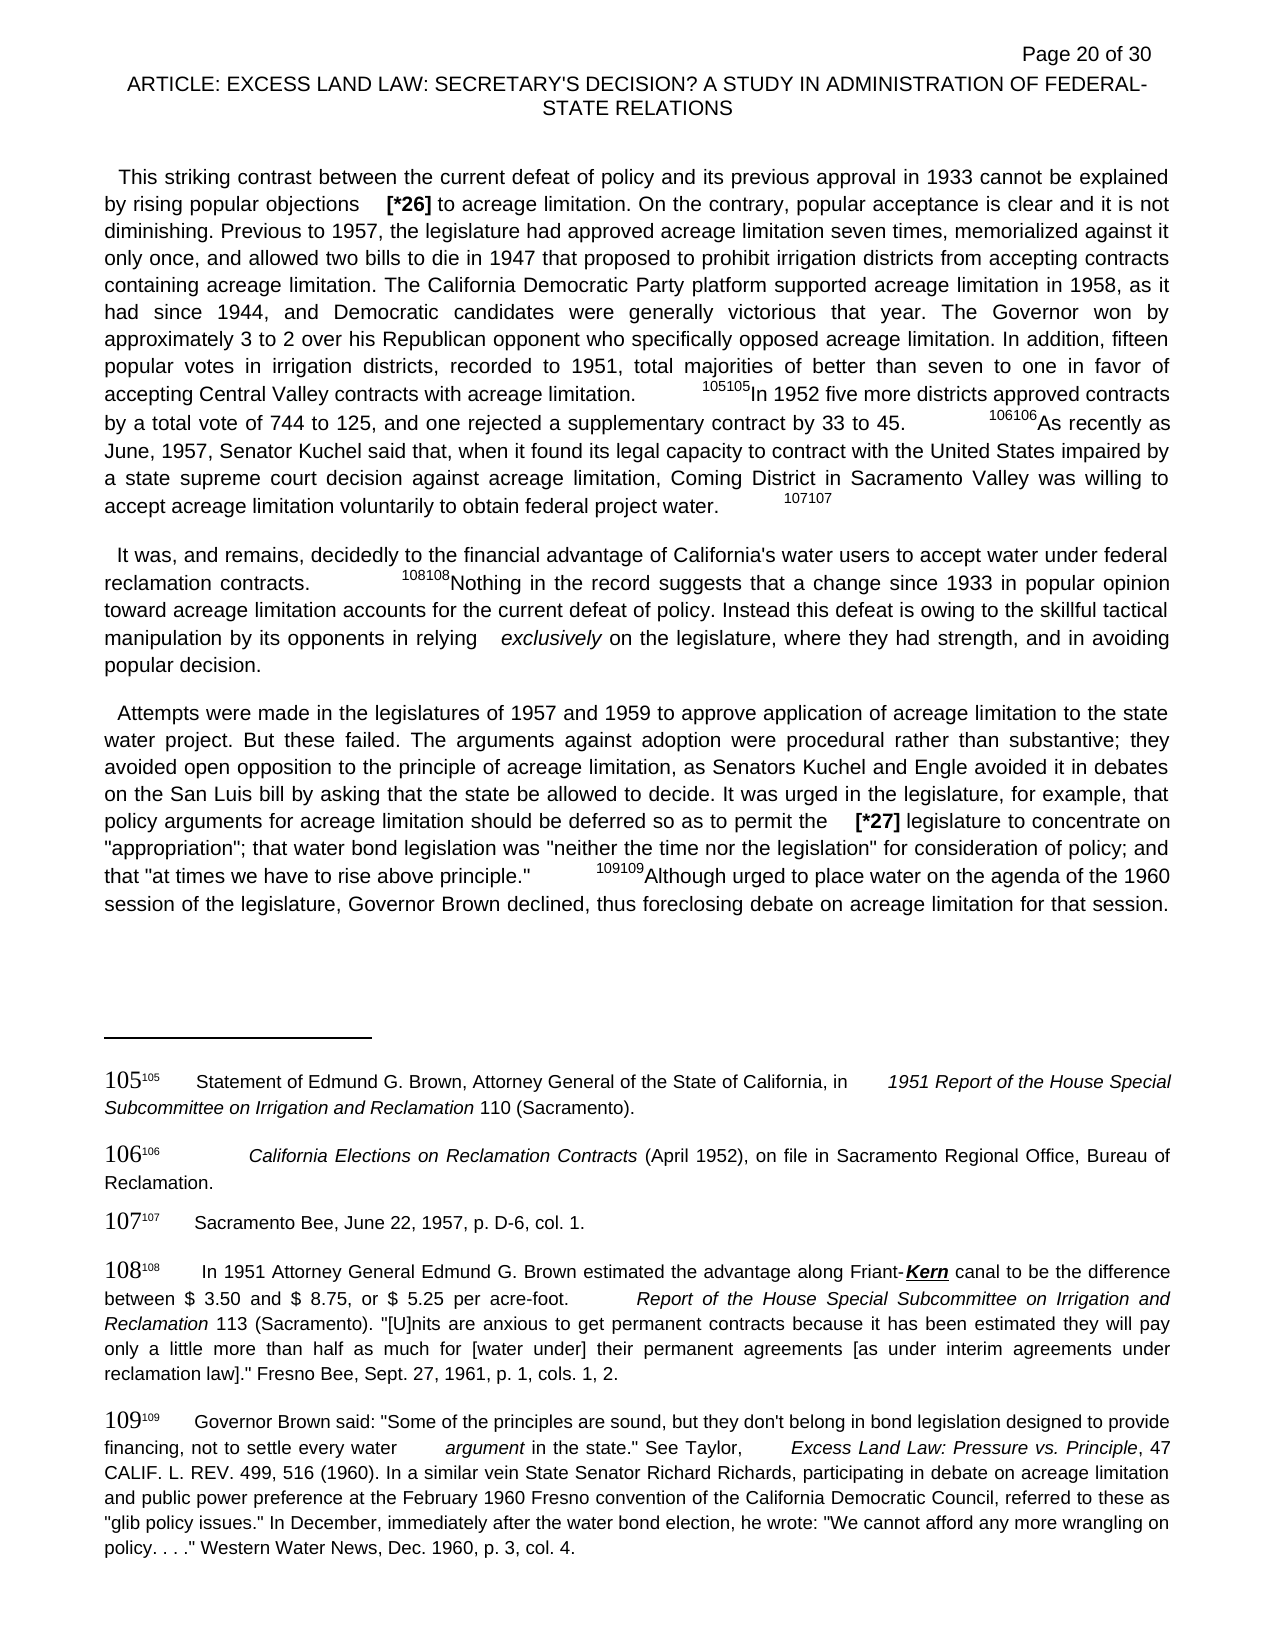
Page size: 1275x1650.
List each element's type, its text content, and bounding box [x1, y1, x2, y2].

text Attempts were made in the legislatures of 1957 and 1959 to approve application of acreage limitation to the state water project. But these failed. The arguments against adoption were procedural rather than substantive; they avoided open opposition to the principle of acreage limitation, as Senators Kuchel and Engle avoided it in debates on the San Luis bill by asking that the state be allowed to decide. It was urged in the legislature, for example, that policy arguments for acreage limitation should be deferred so as to permit the [*27] legislature to concentrate on "appropriation"; that water bond legislation was "neither the time nor the legislation" for consideration of policy; and that "at times we have to rise above principle." 109Although urged to place water on the agenda of the 1960 session of the legislature, Governor Brown declined, thus foreclosing debate on acreage limitation for that session. 110As a result, the $ 1.75 billion state water bond issue that received popular approval by a small margin in November of 1960 was minus policy. [104, 697, 1171, 944]
text This striking contrast between the current defeat of policy and its previous approval in 1933 cannot be explained by rising popular objections [*26] to acreage limitation. On the contrary, popular acceptance is clear and it is not diminishing. Previous to 1957, the legislature had approved acreage limitation seven times, memorialized against it only once, and allowed two bills to die in 1947 that proposed to prohibit irrigation districts from accepting contracts containing acreage limitation. The California Democratic Party platform supported acreage limitation in 1958, as it had since 1944, and Democratic candidates were generally victorious that year. The Governor won by approximately 3 to 2 over his Republican opponent who specifically opposed acreage limitation. In addition, fifteen popular votes in irrigation districts, recorded to 1951, total majorities of better than seven to one in favor of accepting Central Valley contracts with acreage limitation. 105In 1952 five more districts approved contracts by a total vote of 744 to 125, and one rejected a supplementary contract by 33 to 45. 106As recently as June, 1957, Senator Kuchel said that, when it found its legal capacity to contract with the United States impaired by a state supreme court decision against acreage limitation, Coming District in Sacramento Valley was willing to accept acreage limitation voluntarily to obtain federal project water. 107 [104, 161, 1171, 518]
text It was, and remains, decidedly to the financial advantage of California's water users to accept water under federal reclamation contracts. 108Nothing in the record suggests that a change since 1933 in popular opinion toward acreage limitation accounts for the current defeat of policy. Instead this defeat is owing to the skillful tactical manipulation by its opponents in relying exclusively on the legislature, where they had strength, and in avoiding popular decision. [104, 539, 1171, 676]
